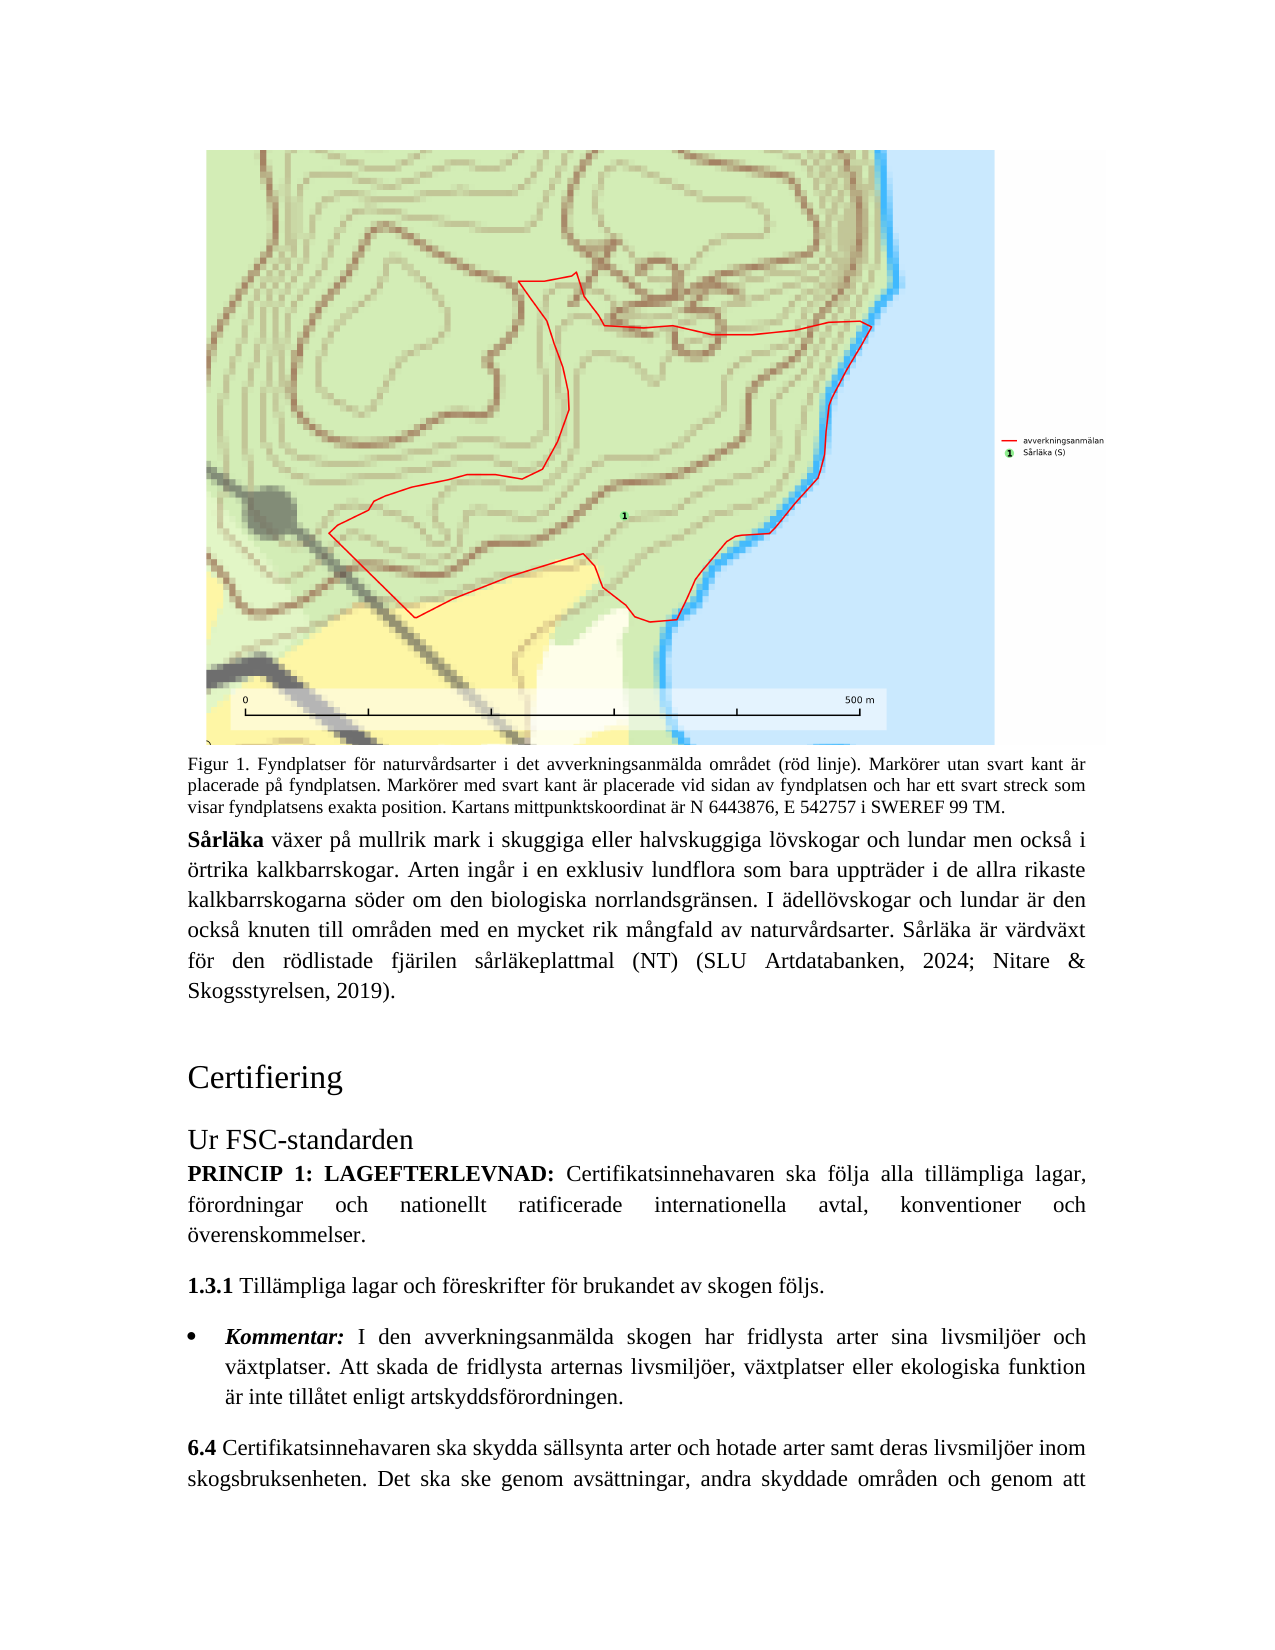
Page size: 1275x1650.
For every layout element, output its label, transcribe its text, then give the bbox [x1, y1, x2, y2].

subtitle Ur FSC-standarden [187, 1122, 1087, 1156]
text Sårläka växer på mullrik mark i skuggiga eller halvskuggiga lövskogar och lundar men också i örtrika kalkbarrskogar. Arten ingår i en exklusiv lundflora som bara uppträder i de allra rikaste kalkbarrskogarna söder om den biologiska norrlandsgränsen. I ädellövskogar och lundar är den också knuten till områden med en mycket rik mångfald av naturvårdsarter. Sårläka är värdväxt för den rödlistade fjärilen sårläkeplattmal (NT) (SLU Artdatabanken, 2024; Nitare & Skogsstyrelsen, 2019). [187, 826, 1087, 1003]
text Figur 1. Fyndplatser för naturvårdsarter i det avverkningsanmälda området (röd linje). Markörer utan svart kant är placerade på fyndplatsen. Markörer med svart kant är placerade vid sidan av fyndplatsen och har ett svart streck som visar fyndplatsens exakta position. Kartans mittpunktskoordinat är N 6443876, E 542757 i SWEREF 99 TM. [187, 753, 1087, 817]
text 1.3.1 Tillämpliga lagar och föreskrifter för brukandet av skogen följs. [187, 1272, 1087, 1298]
list Kommentar: I den avverkningsanmälda skogen har fridlysta arter sina livsmiljöer och växtplatser. Att skada de fridlysta arternas livsmiljöer, växtplatser eller ekologiska funktion är inte tillåtet enligt artskyddsförordningen. [187, 1323, 1087, 1410]
text PRINCIP 1: LAGEFTERLEVNAD: Certifikatsinnehavaren ska följa alla tillämpliga lagar, förordningar och nationellt ratificerade internationella avtal, konventioner och överenskommelser. [187, 1161, 1087, 1247]
picture [206, 150, 1107, 745]
subtitle Certifiering [187, 1057, 1087, 1095]
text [187, 1434, 1087, 1491]
